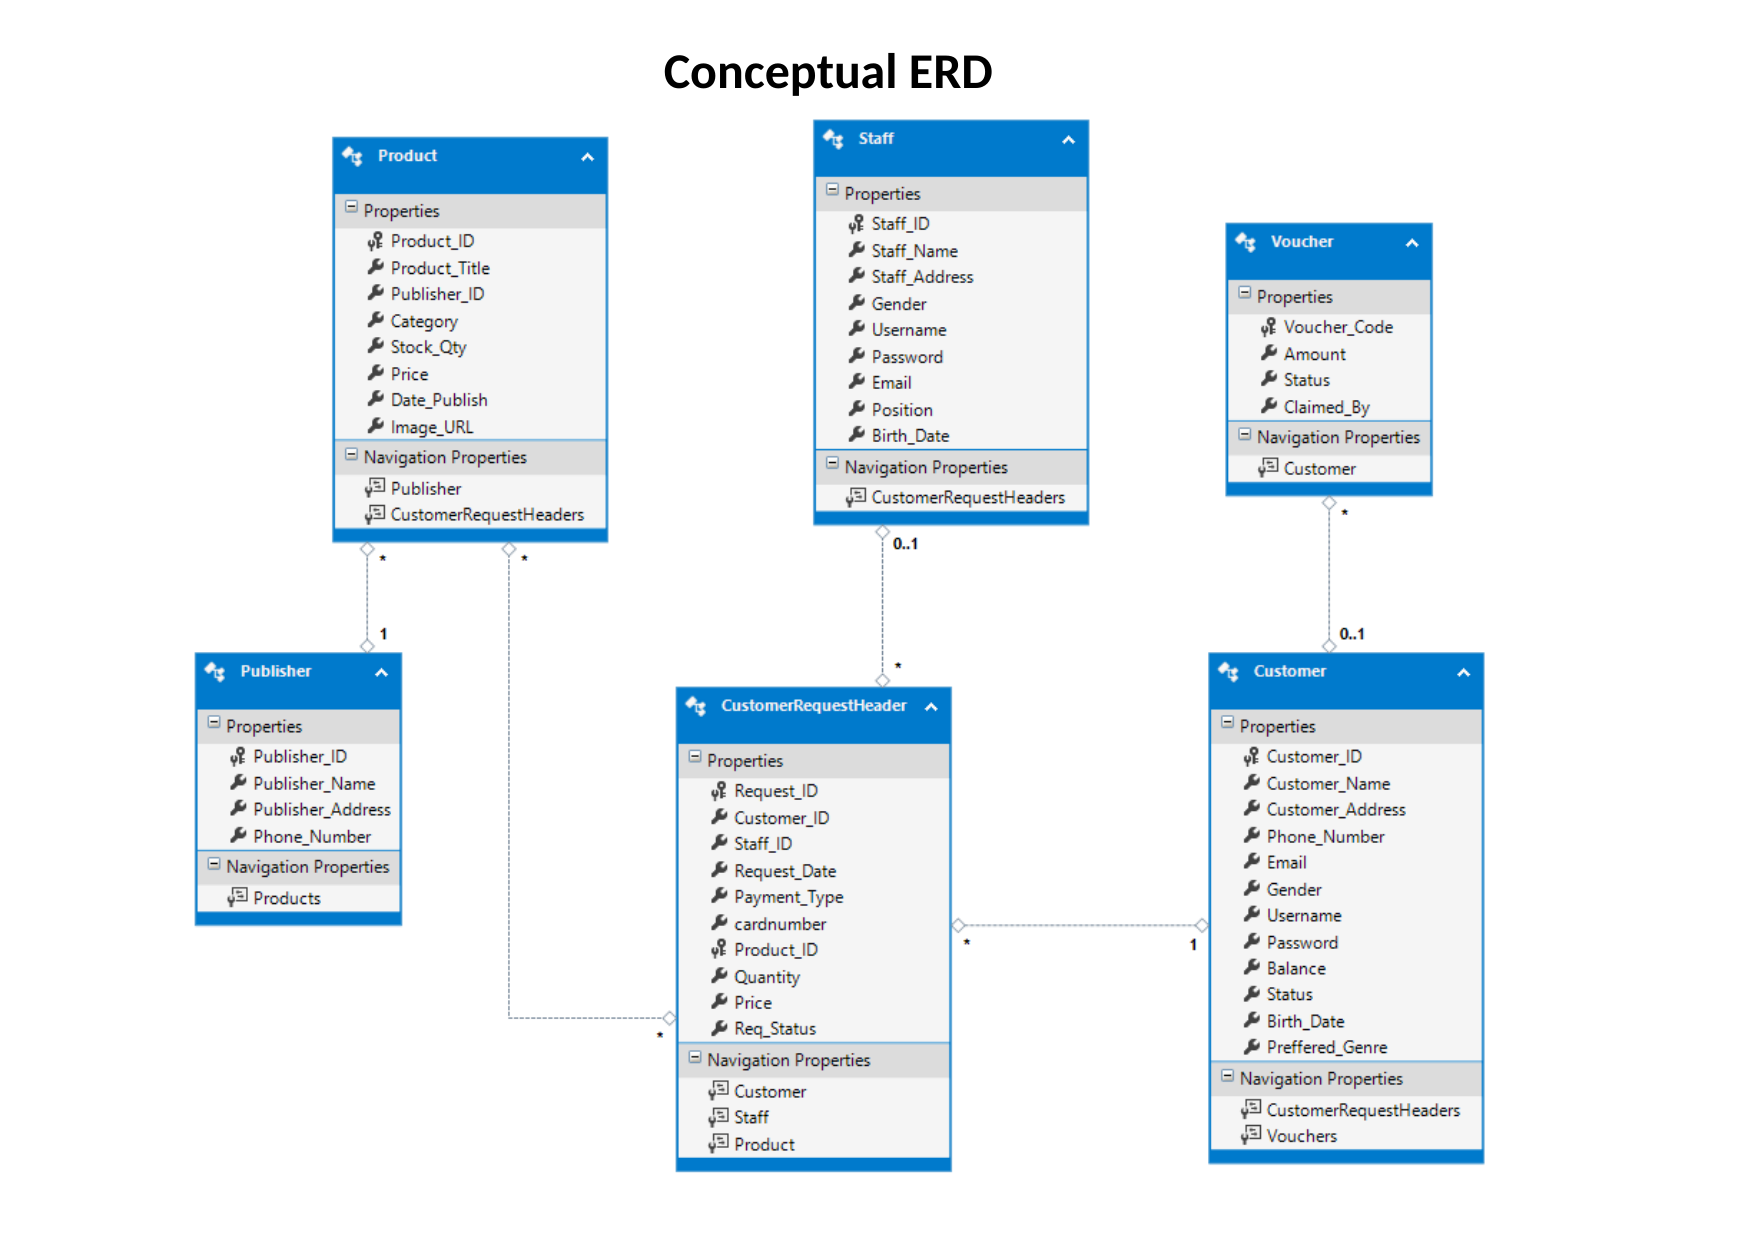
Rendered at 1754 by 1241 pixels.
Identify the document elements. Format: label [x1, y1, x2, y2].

picture [99, 84, 1552, 1241]
